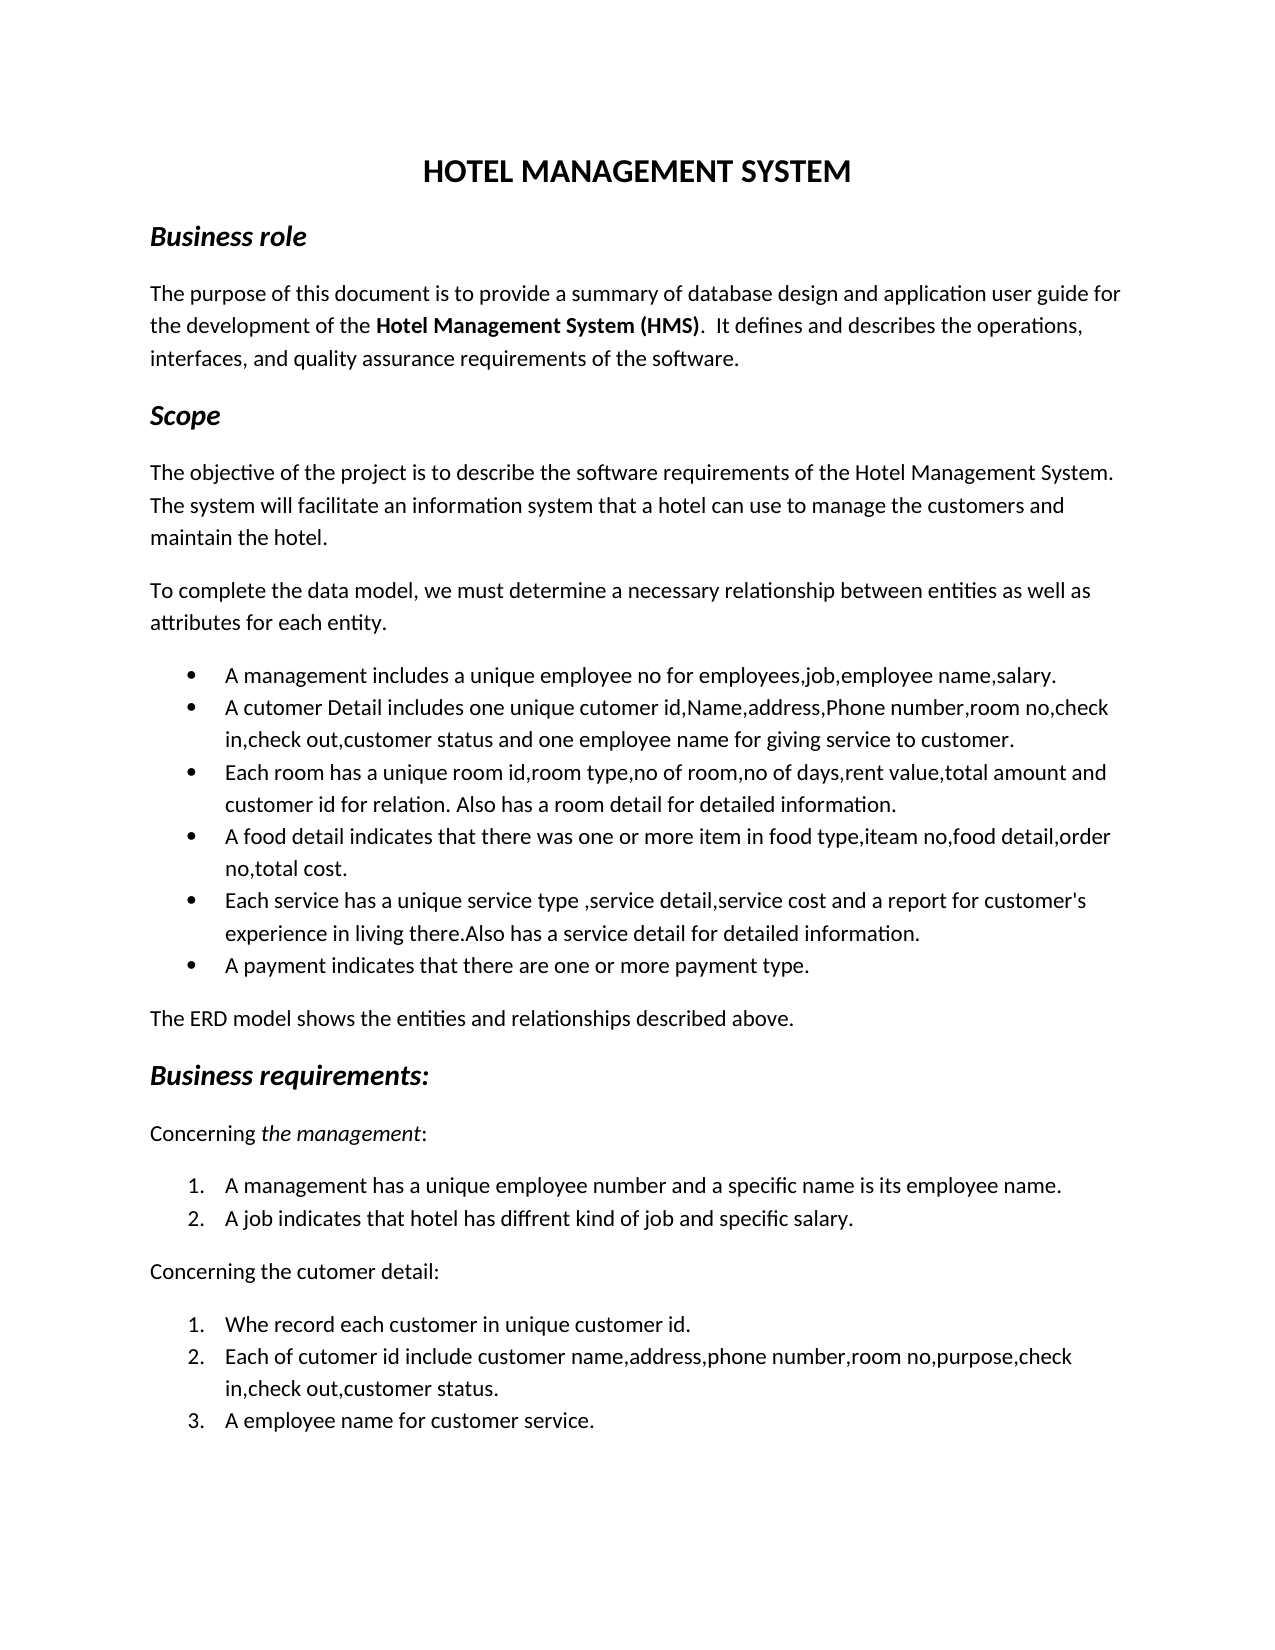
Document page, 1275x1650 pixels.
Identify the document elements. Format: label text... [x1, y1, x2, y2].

list Each service has a unique service type ,service detail,service cost and a report for customer's experience in living there.Also has a service detail for detailed information. [187, 886, 1125, 947]
list A management includes a unique employee no for employees,job,employee name,salary. [187, 661, 1125, 689]
list A payment indicates that there are one or more payment type. [187, 951, 1125, 979]
text Business role [150, 218, 1125, 253]
text Business requirements: [150, 1057, 1125, 1092]
list Each room has a unique room id,room type,no of room,no of days,rent value,total amount and customer id for relation. Also has a room detail for detailed information. [187, 758, 1125, 818]
text To complete the data model, we must determine a necessary relationship between entities as well as attributes for each entity. [150, 576, 1125, 636]
list A employee name for customer service. [187, 1406, 1125, 1434]
text Scope [150, 397, 1125, 432]
list Each of cutomer id include customer name,address,phone number,room no,purpose,check in,check out,customer status. [187, 1342, 1125, 1402]
text HOTEL MANAGEMENT SYSTEM [150, 150, 1125, 191]
text The ERD model shows the entities and relationships described above. [150, 1004, 1125, 1032]
list A food detail indicates that there was one or more item in food type,iteam no,food detail,order no,total cost. [187, 822, 1125, 882]
text The objective of the project is to describe the software requirements of the Hotel Management System. The system will facilitate an information system that a hotel can use to manage the customers and maintain the hotel. [150, 458, 1125, 551]
list A job indicates that hotel has diffrent kind of job and specific salary. [187, 1204, 1125, 1232]
list A management has a unique employee number and a specific name is its employee name. [187, 1172, 1125, 1200]
text Concerning the management: [150, 1119, 1125, 1147]
text Concerning the cutomer detail: [150, 1257, 1125, 1285]
list Whe record each customer in unique customer id. [187, 1310, 1125, 1338]
text The purpose of this document is to provide a summary of database design and application user guide for the development of the Hotel Management System (HMS). It defines and describes the operations, interfaces, and quality assurance requirements of the software. [150, 279, 1125, 372]
list A cutomer Detail includes one unique cutomer id,Name,address,Phone number,room no,check in,check out,customer status and one employee name for giving service to customer. [187, 693, 1125, 753]
